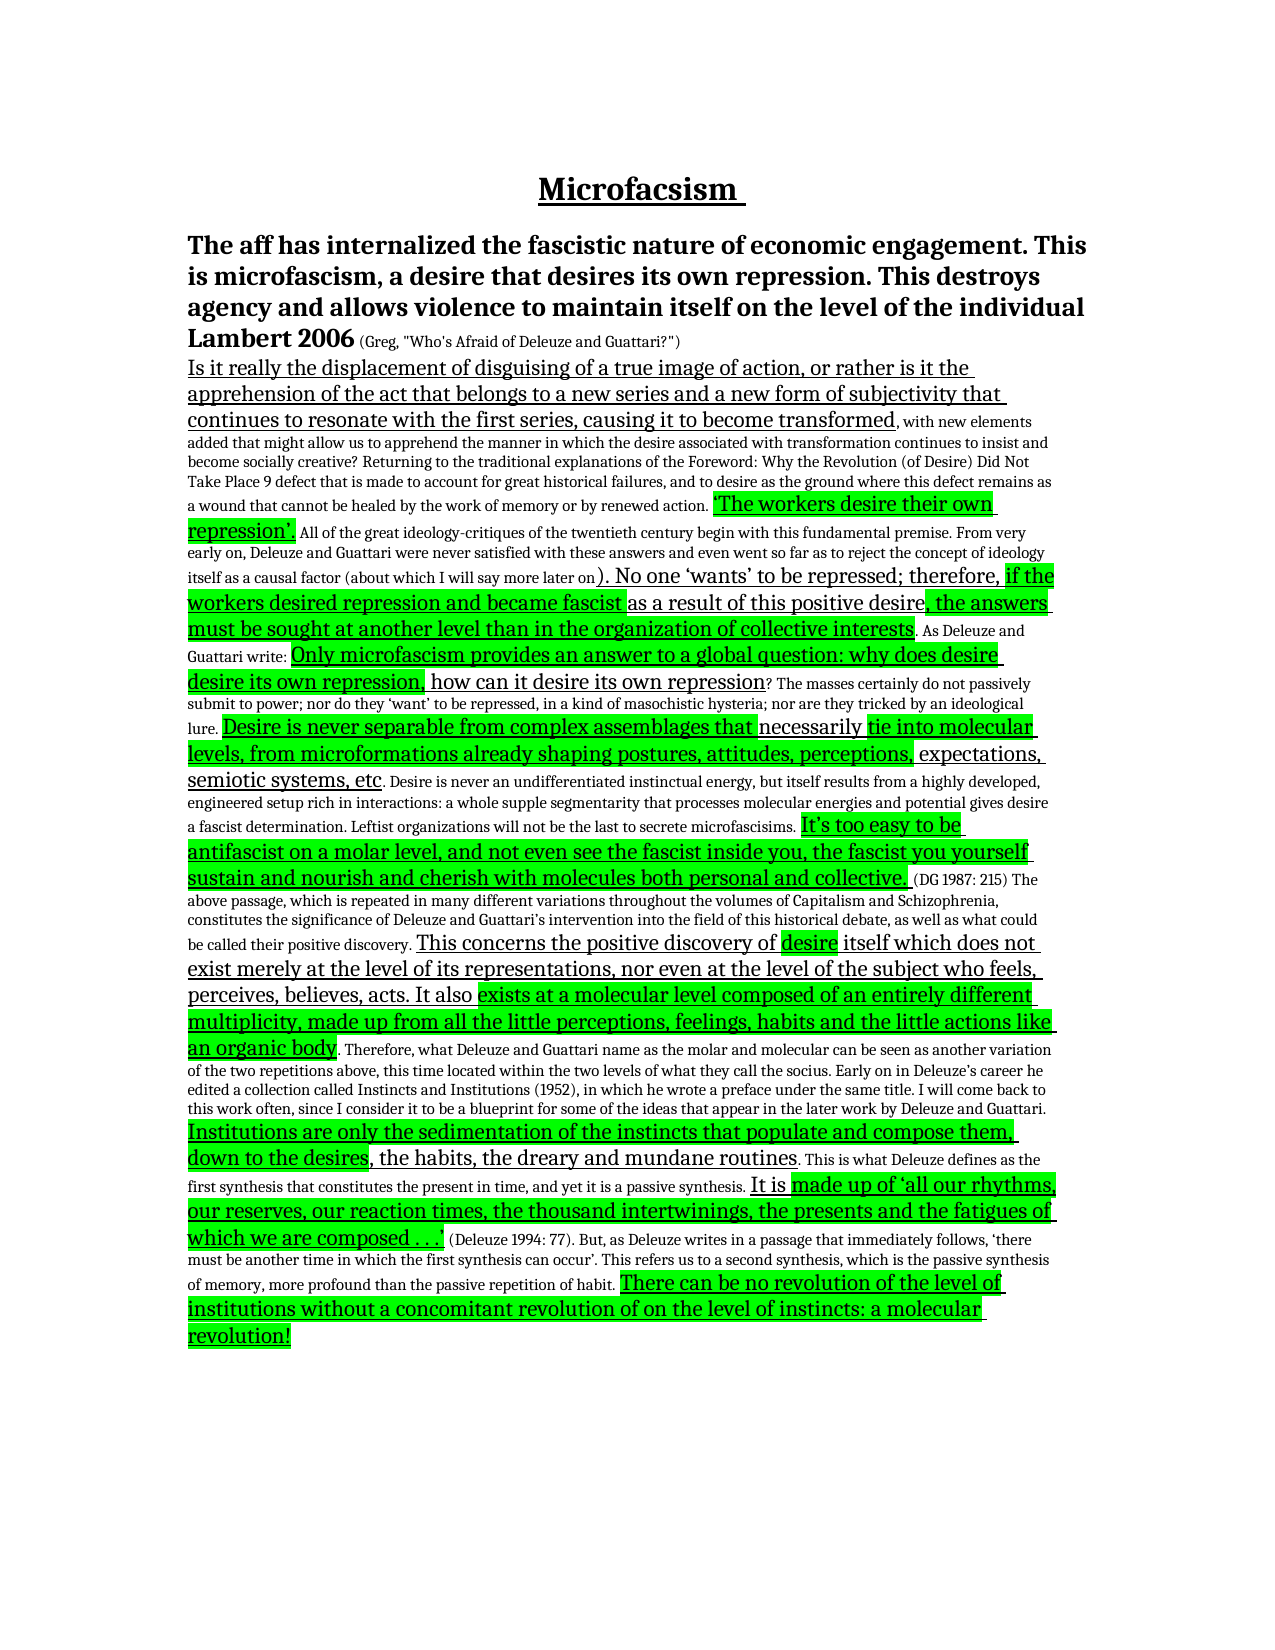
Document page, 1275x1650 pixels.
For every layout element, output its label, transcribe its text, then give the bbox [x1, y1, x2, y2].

text Lambert 2006 (Greg, "Who's Afraid of Deleuze and Guattari?") [187, 323, 1087, 354]
subtitle The aff has internalized the fascistic nature of economic engagement. This is microfascism, a desire that desires its own repression. This destroys agency and allows violence to maintain itself on the level of the individual [187, 230, 1087, 323]
text Is it really the displacement of disguising of a true image of action, or rather is it the apprehension of the act that belongs to a new series and a new form of subjectivity that continues to resonate with the first series, causing it to become transformed, with new elements added that might allow us to apprehend the manner in which the desire associated with transformation continues to insist and become socially creative? Returning to the traditional explanations of the Foreword: Why the Revolution (of Desire) Did Not Take Place 9 defect that is made to account for great historical failures, and to desire as the ground where this defect remains as a wound that cannot be healed by the work of memory or by renewed action. ‘The workers desire their own repression’. All of the great ideology-critiques of the twentieth century begin with this fundamental premise. From very early on, Deleuze and Guattari were never satisfied with these answers and even went so far as to reject the concept of ideology itself as a causal factor (about which I will say more later on). No one ‘wants’ to be repressed; therefore, if the workers desired repression and became fascist as a result of this positive desire, the answers must be sought at another level than in the organization of collective interests. As Deleuze and Guattari write: Only microfascism provides an answer to a global question: why does desire desire its own repression, how can it desire its own repression? The masses certainly do not passively submit to power; nor do they ‘want’ to be repressed, in a kind of masochistic hysteria; nor are they tricked by an ideological lure. Desire is never separable from complex assemblages that necessarily tie into molecular levels, from microformations already shaping postures, attitudes, perceptions, expectations, semiotic systems, etc. Desire is never an undifferentiated instinctual energy, but itself results from a highly developed, engineered setup rich in interactions: a whole supple segmentarity that processes molecular energies and potential gives desire a fascist determination. Leftist organizations will not be the last to secrete microfascisims. It’s too easy to be antifascist on a molar level, and not even see the fascist inside you, the fascist you yourself sustain and nourish and cherish with molecules both personal and collective. (DG 1987: 215) The above passage, which is repeated in many different variations throughout the volumes of Capitalism and Schizophrenia, constitutes the significance of Deleuze and Guattari’s intervention into the field of this historical debate, as well as what could be called their positive discovery. This concerns the positive discovery of desire itself which does not exist merely at the level of its representations, nor even at the level of the subject who feels, perceives, believes, acts. It also exists at a molecular level composed of an entirely different multiplicity, made up from all the little perceptions, feelings, habits and the little actions like an organic body. Therefore, what Deleuze and Guattari name as the molar and molecular can be seen as another variation of the two repetitions above, this time located within the two levels of what they call the socius. Early on in Deleuze’s career he edited a collection called Instincts and Institutions (1952), in which he wrote a preface under the same title. I will come back to this work often, since I consider it to be a blueprint for some of the ideas that appear in the later work by Deleuze and Guattari. Institutions are only the sedimentation of the instincts that populate and compose them, down to the desires, the habits, the dreary and mundane routines. This is what Deleuze defines as the first synthesis that constitutes the present in time, and yet it is a passive synthesis. It is made up of ‘all our rhythms, our reserves, our reaction times, the thousand intertwinings, the presents and the fatigues of which we are composed . . .’ (Deleuze 1994: 77). But, as Deleuze writes in a passage that immediately follows, ‘there must be another time in which the first synthesis can occur’. This refers us to a second synthesis, which is the passive synthesis of memory, more profound than the passive repetition of habit. There can be no revolution of the level of institutions without a concomitant revolution of on the level of instincts: a molecular revolution! [187, 354, 1057, 1031]
subtitle Microfacsism [187, 171, 1087, 209]
